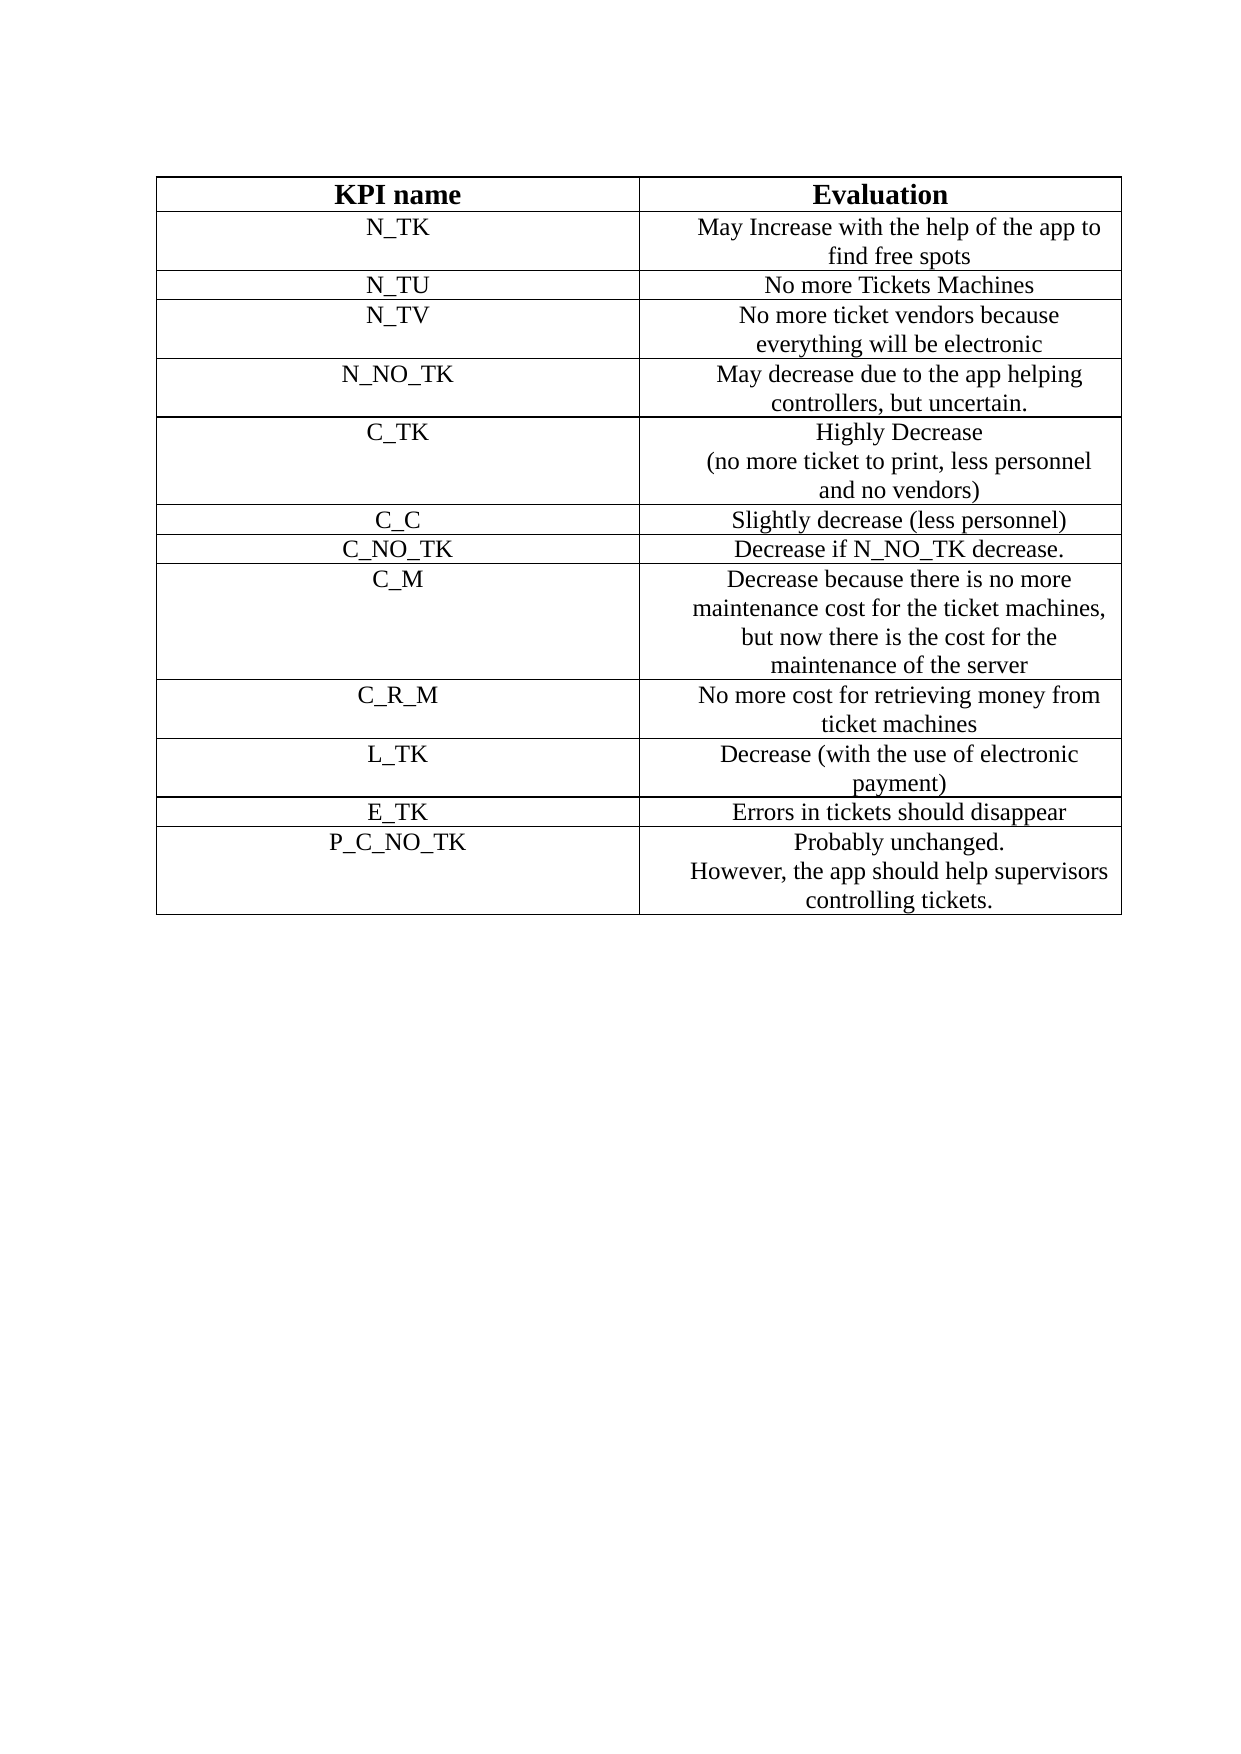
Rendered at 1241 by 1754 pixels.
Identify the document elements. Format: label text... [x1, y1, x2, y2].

table_header KPI name [157, 178, 639, 211]
table_cell C_M [157, 564, 639, 679]
table_cell Probably unchanged. However, the app should help supervisors controlling tickets. [640, 827, 1121, 913]
table_cell May Increase with the help of the app to find free spots [640, 212, 1121, 269]
table_cell Decrease because there is no more maintenance cost for the ticket machines, but now there is the cost for the maintenance of the server [640, 564, 1121, 679]
table_header Evaluation [640, 178, 1121, 211]
table_cell C_R_M [157, 680, 639, 738]
table_cell C_TK [157, 418, 639, 504]
table_cell N_TU [157, 271, 639, 299]
table_cell Decrease (with the use of electronic payment) [640, 739, 1121, 796]
table_cell N_TV [157, 300, 639, 358]
table_cell Errors in tickets should disappear [640, 798, 1121, 826]
table_cell C_NO_TK [157, 535, 639, 563]
table_cell Decrease if N_NO_TK decrease. [640, 535, 1121, 563]
table_cell Slightly decrease (less personnel) [640, 505, 1121, 533]
table_cell N_TK [157, 212, 639, 269]
table_cell L_TK [157, 739, 639, 796]
table_cell C_C [157, 505, 639, 533]
table_cell No more cost for retrieving money from ticket machines [640, 680, 1121, 738]
table_cell No more Tickets Machines [640, 271, 1121, 299]
table_cell P_C_NO_TK [157, 827, 639, 913]
table_cell No more ticket vendors because everything will be electronic [640, 300, 1121, 358]
table_cell Highly Decrease (no more ticket to print, less personnel and no vendors) [640, 418, 1121, 504]
table_cell E_TK [157, 798, 639, 826]
table_cell May decrease due to the app helping controllers, but uncertain. [640, 359, 1121, 416]
table_cell N_NO_TK [157, 359, 639, 416]
